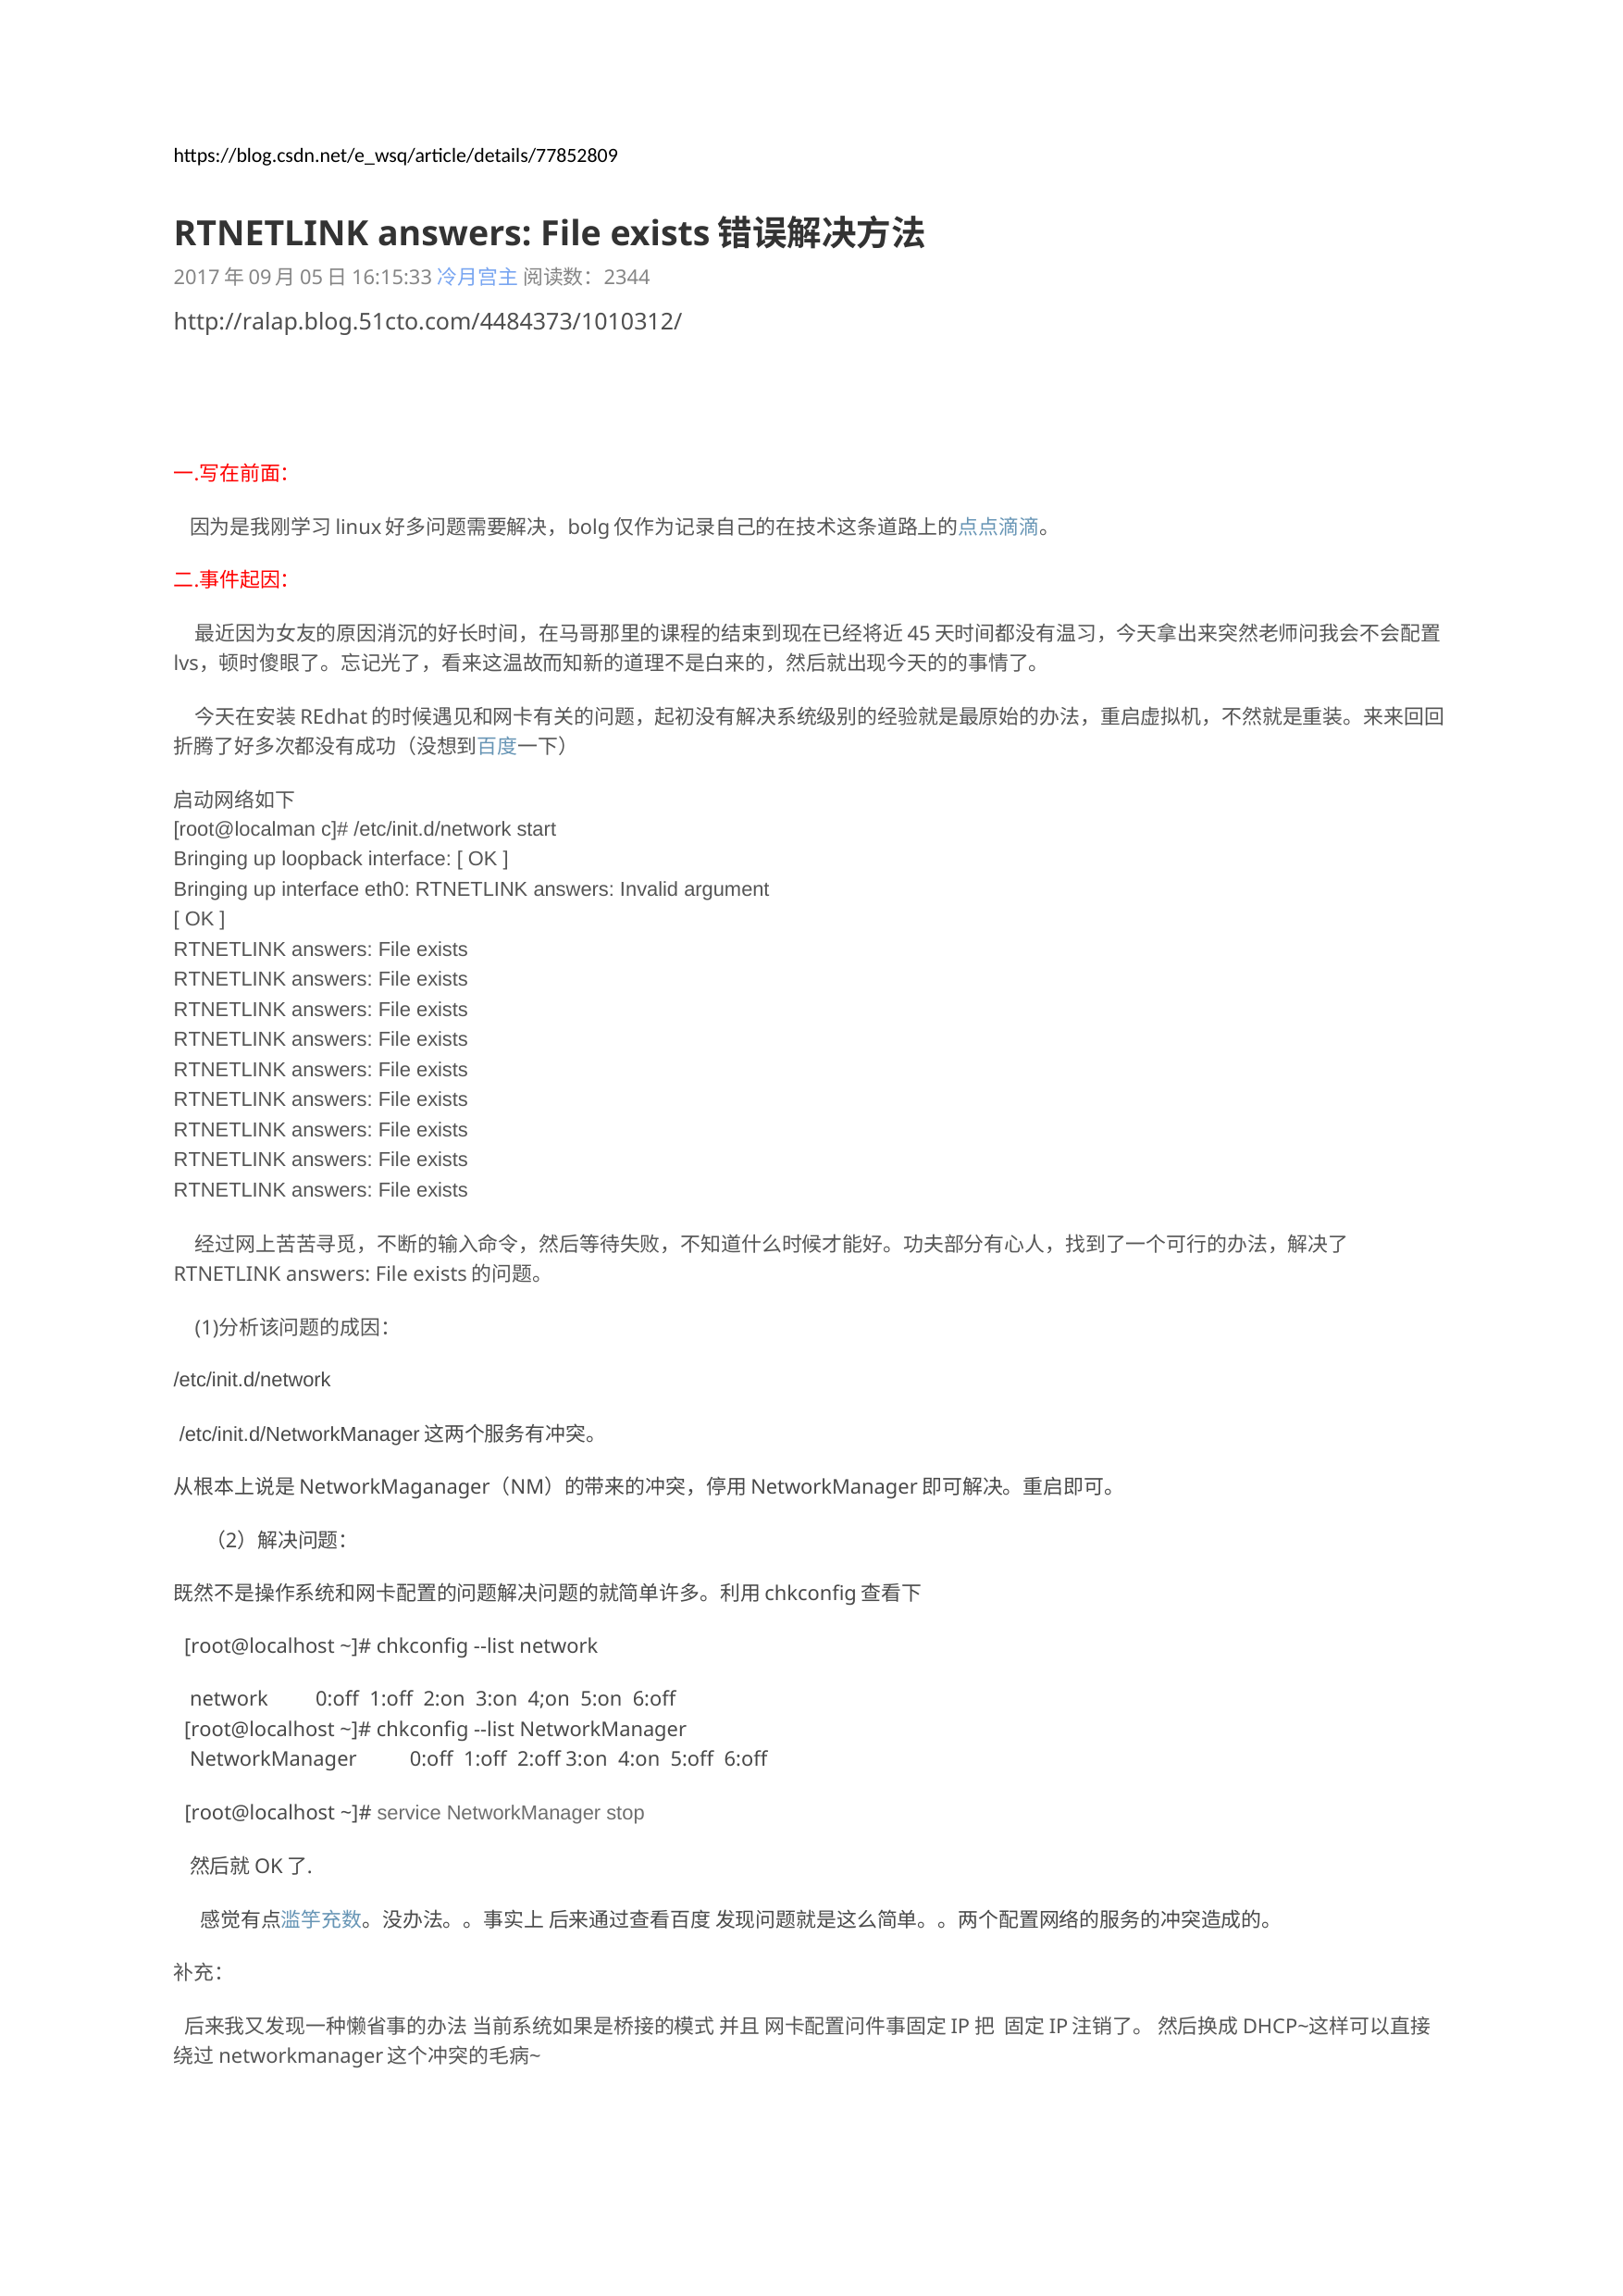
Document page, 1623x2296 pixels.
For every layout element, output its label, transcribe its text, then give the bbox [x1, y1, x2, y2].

text 感觉有点滥竽充数。没办法。。事实上 后来通过查看百度 发现问题就是这么简单。。两个配置网络的服务的冲突造成的。 [173, 1903, 1449, 1933]
text RTNETLINK answers: File exists错误解决方法 [173, 200, 1449, 260]
text 今天在安装REdhat的时候遇见和网卡有关的问题，起初没有解决系统级别的经验就是最原始的办法，重启虚拟机，不然就是重装。来来回回折腾了好多次都没有成功（没想到百度一下） [173, 700, 1449, 760]
text 然后就OK了. [173, 1850, 1449, 1880]
text 因为是我刚学习linux好多问题需要解决，bolg仅作为记录自己的在技术这条道路上的点点滴滴。 [173, 510, 1449, 540]
text 启动网络如下 [root@localman c]# /etc/init.d/network start Bringing up loopback interface: [ OK ] Bringing up interface eth0: RTNETLINK answers: Invalid argument [ OK ] RTNETLINK answers: File exists RTNETLINK answers: File exists RTNETLINK answers: File exists RTNETLINK answers: File exists RTNETLINK answers: File exists RTNETLINK answers: File exists RTNETLINK answers: File exists RTNETLINK answers: File exists RTNETLINK answers: File exists [173, 783, 1449, 1204]
text [root@localhost ~]# chkconfig --list network [173, 1630, 1449, 1660]
text 二.事件起因： [173, 564, 1449, 593]
text /etc/init.d/network [173, 1364, 1449, 1394]
text network 0:off 1:off 2:on 3:on 4;on 5:on 6:off [root@localhost ~]# chkconfig --list NetworkManager NetworkManager 0:off 1:off 2:off 3:on 4:on 5:off 6:off [173, 1683, 1449, 1773]
text 经过网上苦苦寻觅，不断的输入命令，然后等待失败，不知道什么时候才能好。功夫部分有心人，找到了一个可行的办法，解决了RTNETLINK answers: File exists的问题。 [173, 1227, 1449, 1287]
text 2017年09月05日 16:15:33 冷月宫主 阅读数：2344 [173, 260, 1449, 291]
text 后来我又发现一种懒省事的办法 当前系统如果是桥接的模式 并且 网卡配置问件事固定IP 把 固定IP注销了。 然后换成DHCP~这样可以直接绕过 networkmanager这个冲突的毛病~ [173, 2009, 1449, 2069]
text [root@localhost ~]# service NetworkManager stop [173, 1796, 1449, 1827]
text /etc/init.d/NetworkManager这两个服务有冲突。 [173, 1417, 1449, 1447]
text https://blog.csdn.net/e_wsq/article/details/77852809 [173, 140, 1449, 170]
text 最近因为女友的原因消沉的好长时间，在马哥那里的课程的结束到现在已经将近45天时间都没有温习，今天拿出来突然老师问我会不会配置lvs，顿时傻眼了。忘记光了，看来这温故而知新的道理不是白来的，然后就出现今天的的事情了。 [173, 616, 1449, 676]
text （2）解决问题： [173, 1523, 1449, 1554]
text 补充： [173, 1956, 1449, 1986]
text 从根本上说是NetworkMaganager（NM）的带来的冲突，停用NetworkManager即可解决。重启即可。 [173, 1471, 1449, 1500]
text 既然不是操作系统和网卡配置的问题解决问题的就简单许多。利用chkconfig查看下 [173, 1577, 1449, 1607]
text (1)分析该问题的成因： [173, 1310, 1449, 1341]
text 一.写在前面： [173, 457, 1449, 487]
text http://ralap.blog.51cto.com/4484373/1010312/ [173, 291, 1449, 351]
